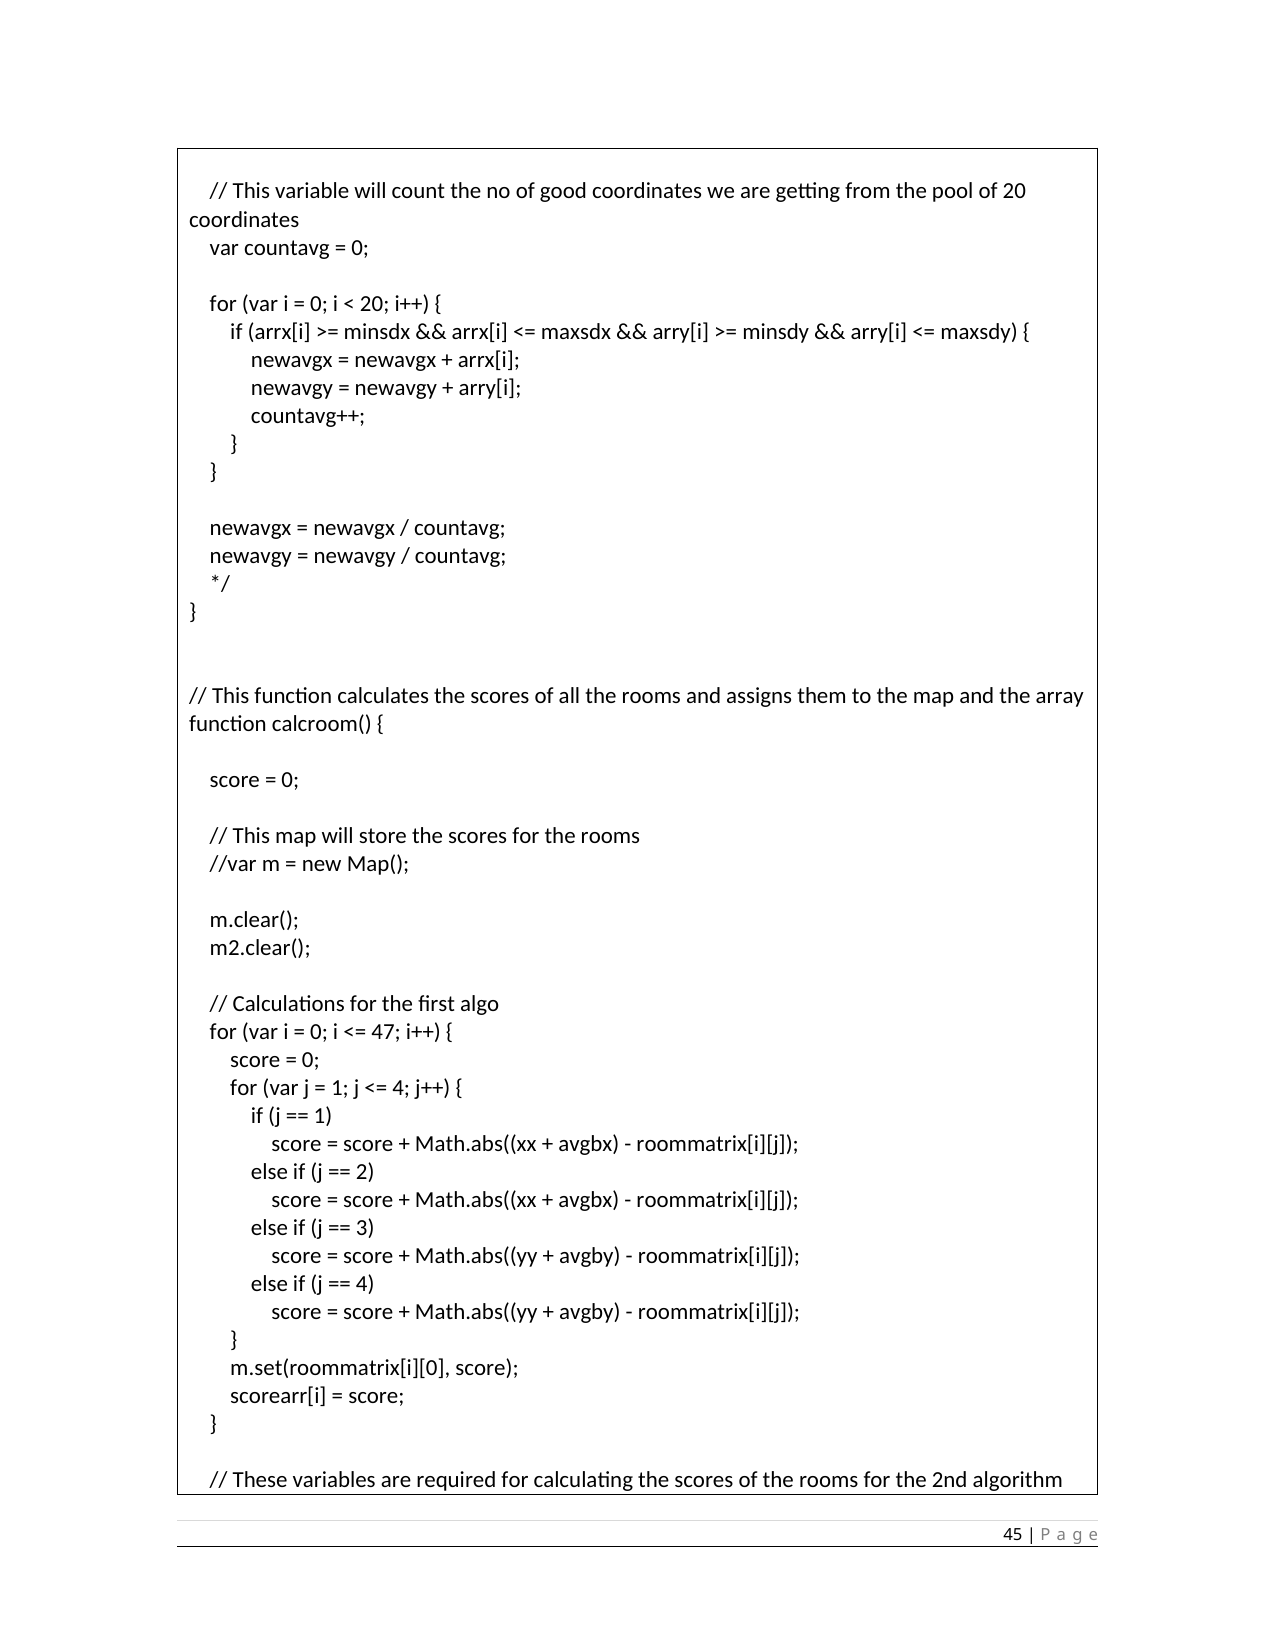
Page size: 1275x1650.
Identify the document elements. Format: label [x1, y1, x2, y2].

table_header [178, 149, 1097, 1494]
